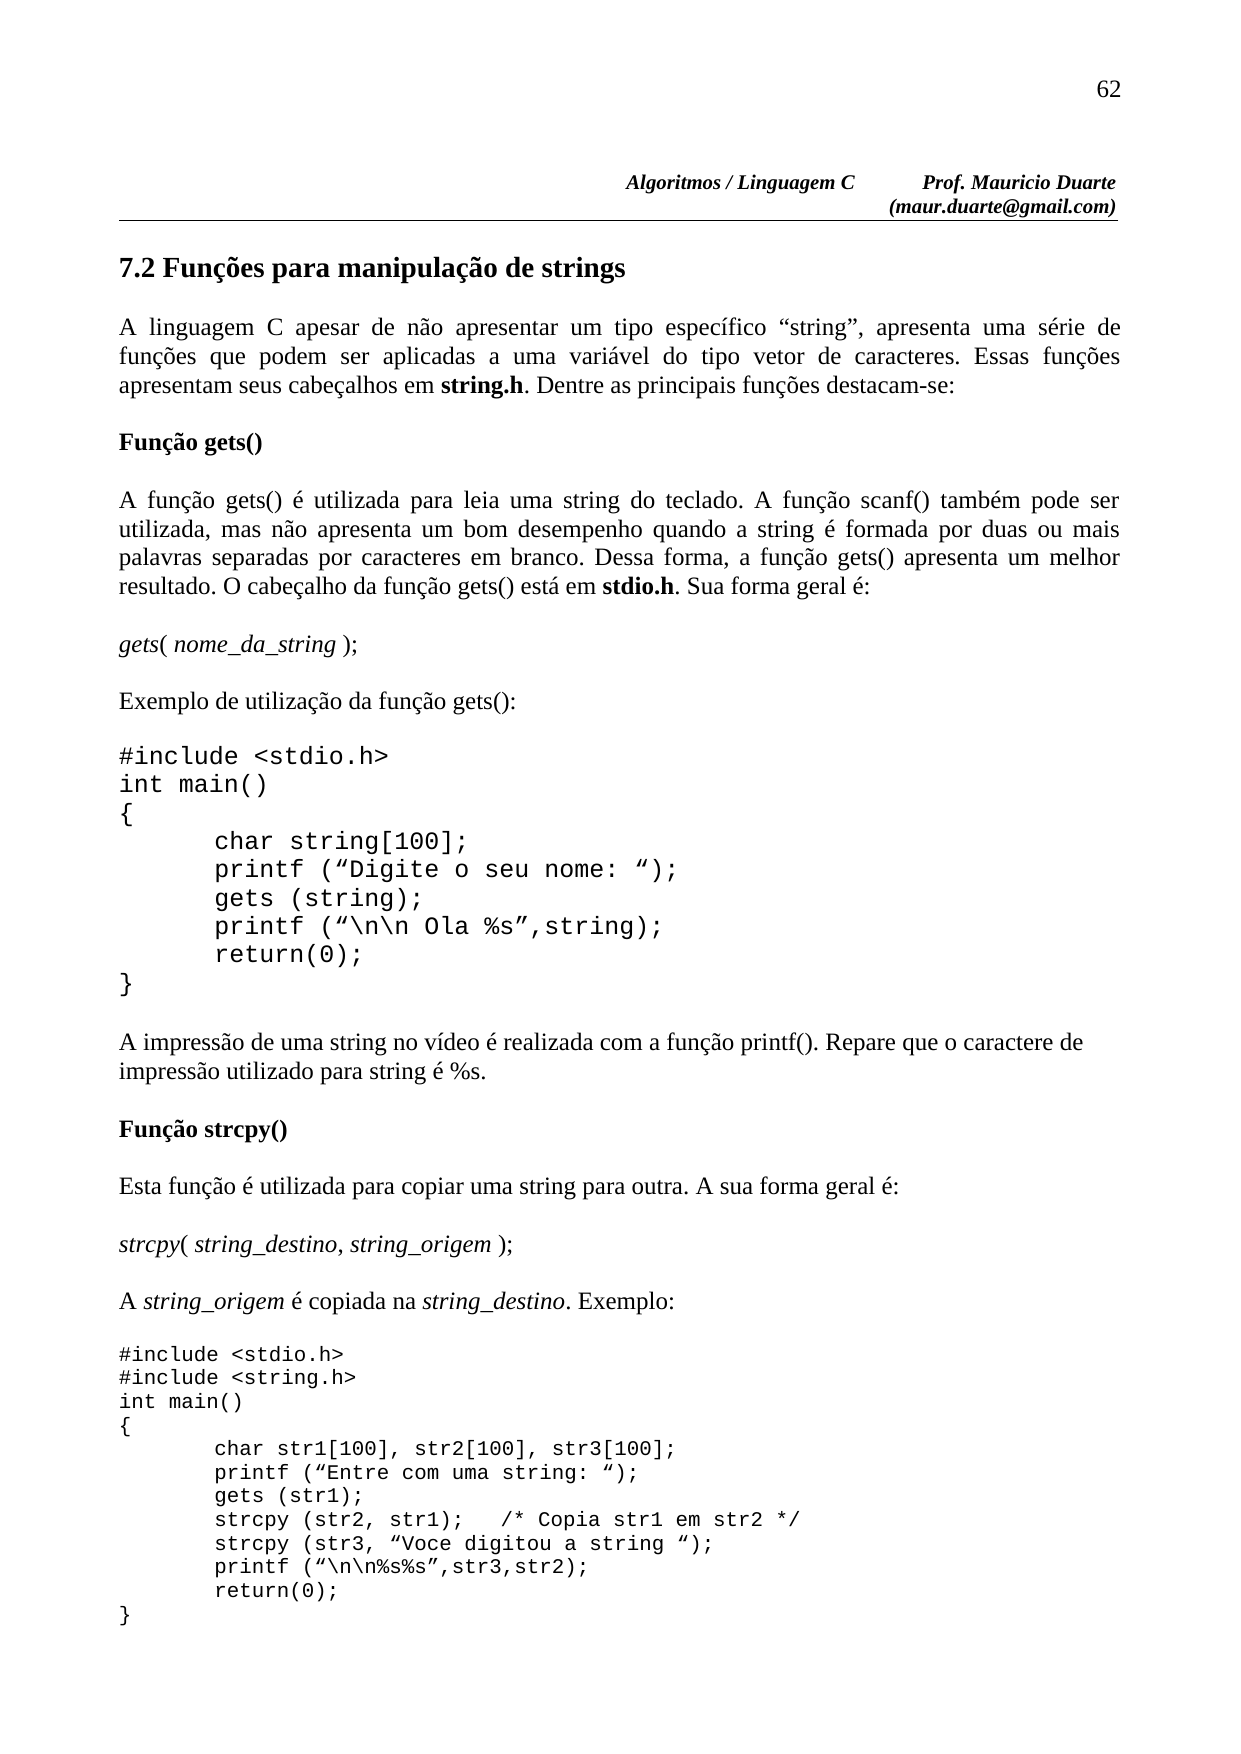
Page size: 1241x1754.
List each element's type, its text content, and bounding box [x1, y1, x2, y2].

text gets( nome_da_string ); [119, 629, 1121, 657]
text Função strcpy() [119, 1114, 1121, 1142]
text Esta função é utilizada para copiar uma string para outra. A sua forma geral é: [119, 1171, 1121, 1200]
text { [119, 800, 1121, 829]
text gets (str1); [119, 1486, 1121, 1509]
text return(0); [119, 942, 1121, 970]
text printf (“Digite o seu nome: “); [119, 857, 1121, 885]
text { [119, 1414, 1121, 1438]
text A impressão de uma string no vídeo é realizada com a função printf(). Repare que o caractere de impressão utilizado para string é %s. [119, 1027, 1121, 1085]
text gets (string); [119, 885, 1121, 914]
subtitle 7.2 Funções para manipulação de strings [119, 250, 1121, 284]
text printf (“Entre com uma string: “); [119, 1462, 1121, 1486]
text char str1[100], str2[100], str3[100]; [119, 1438, 1121, 1462]
text return(0); [119, 1580, 1121, 1604]
text printf (“\n\n Ola %s”,string); [119, 914, 1121, 942]
text #include <stdio.h> [119, 744, 1121, 772]
text } [119, 1604, 1121, 1627]
text #include <stdio.h> [119, 1344, 1121, 1367]
text A string_origem é copiada na string_destino. Exemplo: [119, 1286, 1121, 1315]
text int main() [119, 772, 1121, 800]
text A linguagem C apesar de não apresentar um tipo específico “string”, apresenta uma série de funções que podem ser aplicadas a uma variável do tipo vetor de caracteres. Essas funções apresentam seus cabeçalhos em string.h. Dentre as principais funções destacam-se: [119, 312, 1121, 399]
text #include <string.h> [119, 1367, 1121, 1391]
text printf (“\n\n%s%s”,str3,str2); [119, 1556, 1121, 1580]
text A função gets() é utilizada para leia uma string do teclado. A função scanf() também pode ser utilizada, mas não apresenta um bom desempenho quando a string é formada por duas ou mais palavras separadas por caracteres em branco. Dessa forma, a função gets() apresenta um melhor resultado. O cabeçalho da função gets() está em stdio.h. Sua forma geral é: [119, 485, 1121, 600]
text int main() [119, 1391, 1121, 1414]
text strcpy (str2, str1); /* Copia str1 em str2 */ [119, 1509, 1121, 1533]
text strcpy (str3, “Voce digitou a string “); [119, 1533, 1121, 1556]
text Função gets() [119, 427, 1121, 456]
text Exemplo de utilização da função gets(): [119, 686, 1121, 715]
text } [119, 970, 1121, 999]
text strcpy( string_destino, string_origem ); [119, 1229, 1121, 1257]
text char string[100]; [119, 829, 1121, 857]
